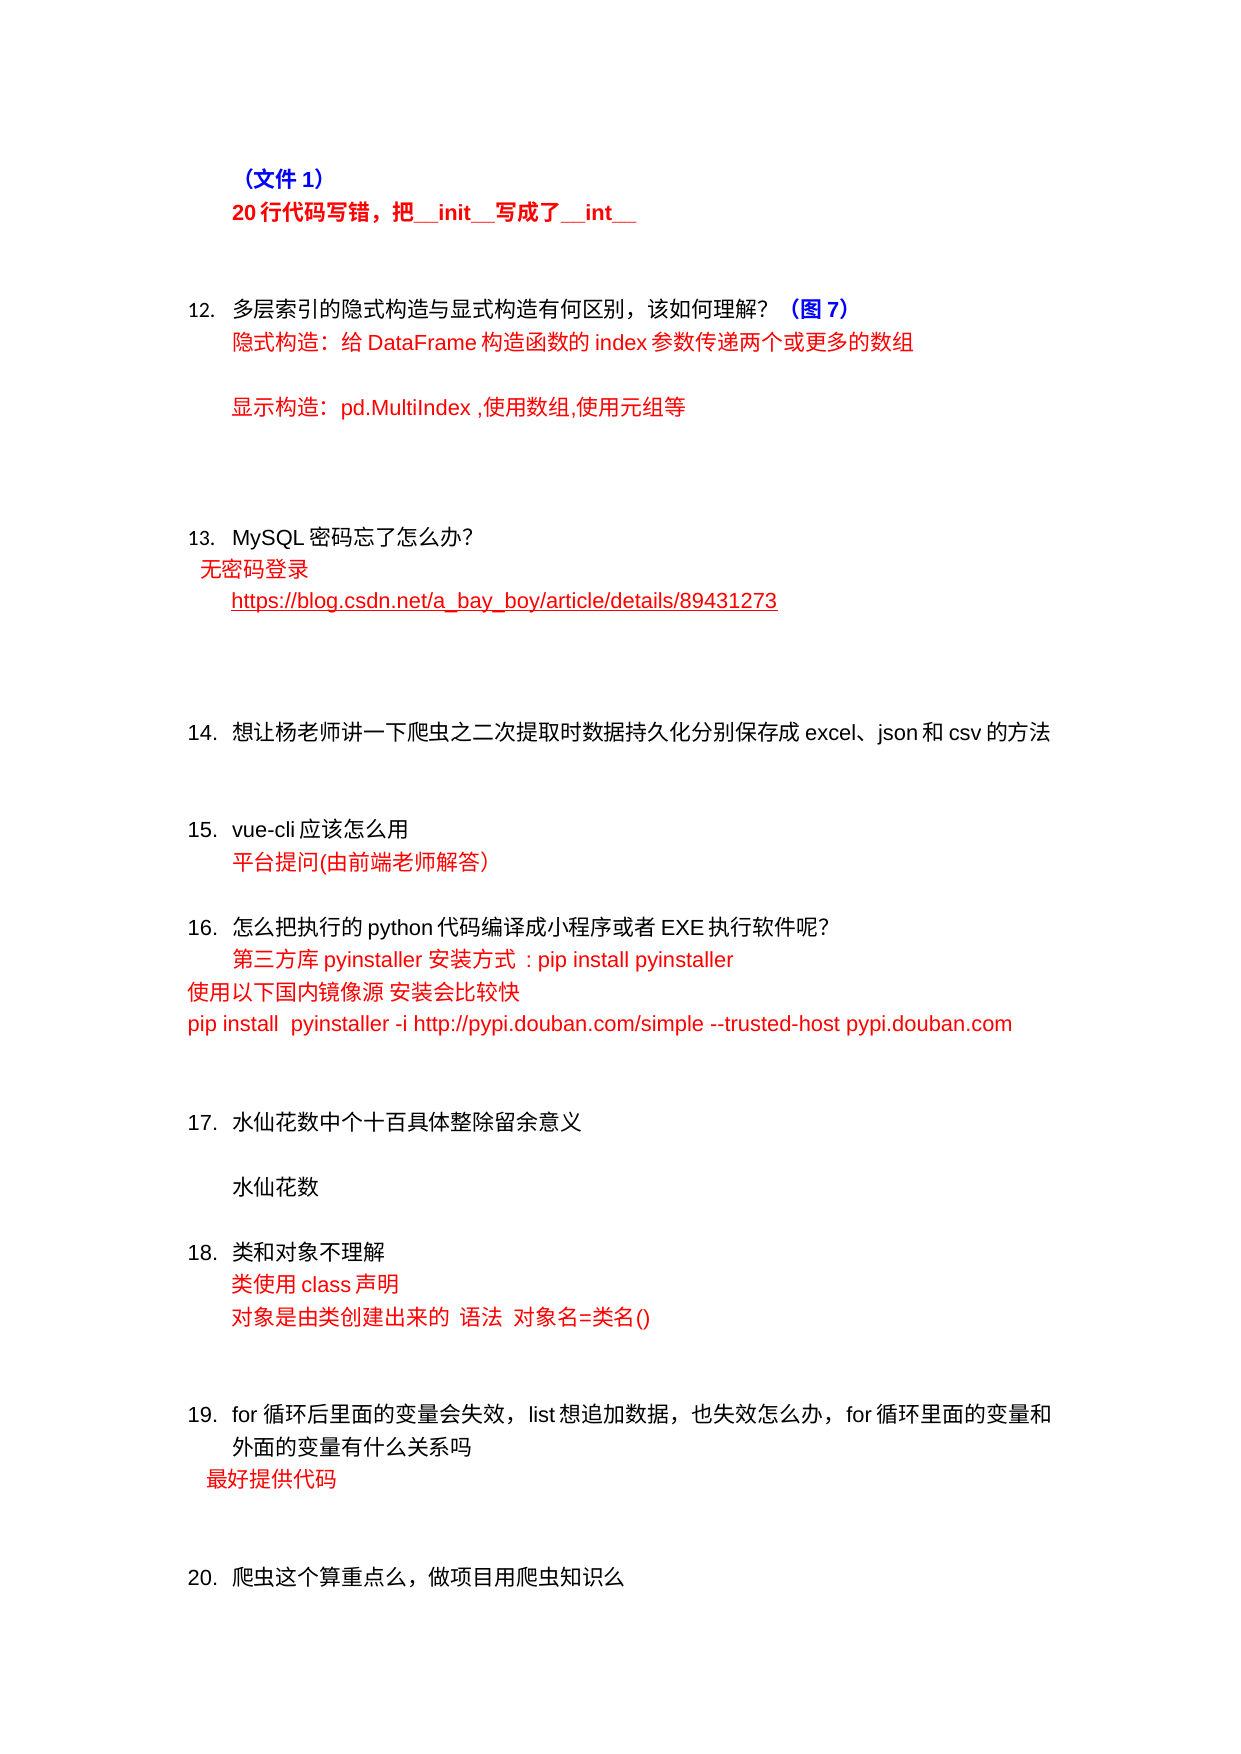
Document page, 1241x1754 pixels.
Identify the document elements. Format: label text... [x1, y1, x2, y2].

list 水仙花数中个十百具体整除留余意义 水仙花数 [187, 1104, 1053, 1202]
list 最好提供代码 [187, 1462, 1053, 1559]
list 想让杨老师讲一下爬虫之二次提取时数据持久化分别保存成excel、json和csv的方法 [187, 714, 1053, 812]
list 类使用class声明 [187, 1267, 1053, 1299]
list https://blog.csdn.net/a_bay_boy/article/details/89431273 [187, 584, 1053, 617]
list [187, 162, 1053, 227]
list pip install pyinstaller -i http://pypi.douban.com/simple --trusted-host pypi.douban.com [187, 1007, 1053, 1039]
list 多层索引的隐式构造与显式构造有何区别，该如何理解？（图7） 隐式构造：给DataFrame构造函数的index参数传递两个或更多的数组 [187, 292, 1053, 357]
list 怎么把执行的python代码编译成小程序或者EXE执行软件呢？ 第三方库pyinstaller 安装方式 : pip install pyinstaller [187, 909, 1053, 974]
list 显示构造：pd.MultiIndex ,使用数组,使用元组等 [187, 389, 1053, 422]
list MySQL密码忘了怎么办？ [187, 519, 1053, 552]
list 类和对象不理解 [187, 1234, 1053, 1267]
list 对象是由类创建出来的 语法 对象名=类名() [187, 1299, 1053, 1397]
list 使用以下国内镜像源 安装会比较快 [187, 974, 1053, 1007]
list 爬虫这个算重点么，做项目用爬虫知识么 [187, 1559, 1053, 1592]
list vue-cli应该怎么用 平台提问(由前端老师解答） [187, 812, 1053, 909]
list for 循环后里面的变量会失效，list想追加数据，也失效怎么办，for循环里面的变量和外面的变量有什么关系吗 [187, 1397, 1053, 1462]
list 无密码登录 [187, 552, 1053, 584]
